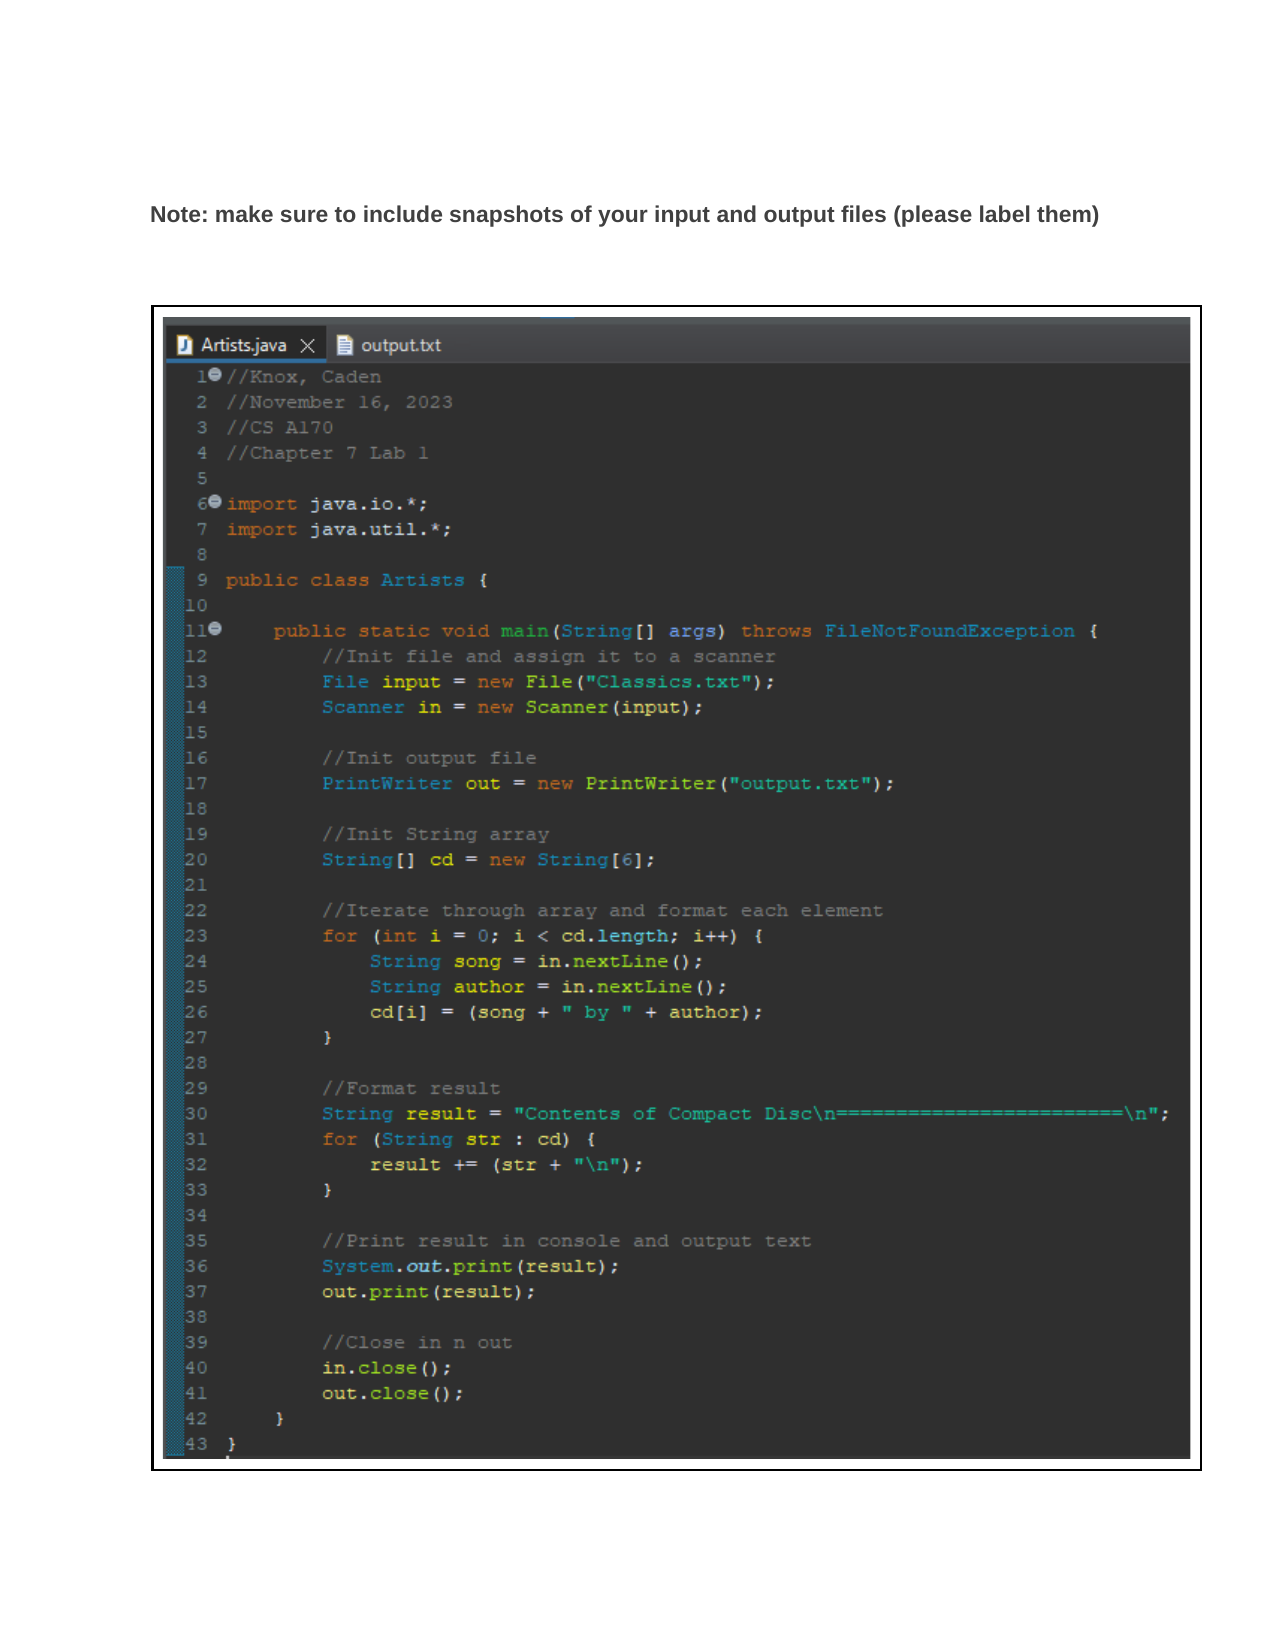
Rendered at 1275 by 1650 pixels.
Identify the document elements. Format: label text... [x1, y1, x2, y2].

table_header [154, 307, 1200, 1469]
picture [162, 317, 1191, 1459]
text Note: make sure to include snapshots of your input and output files (please label them) [150, 201, 1125, 227]
